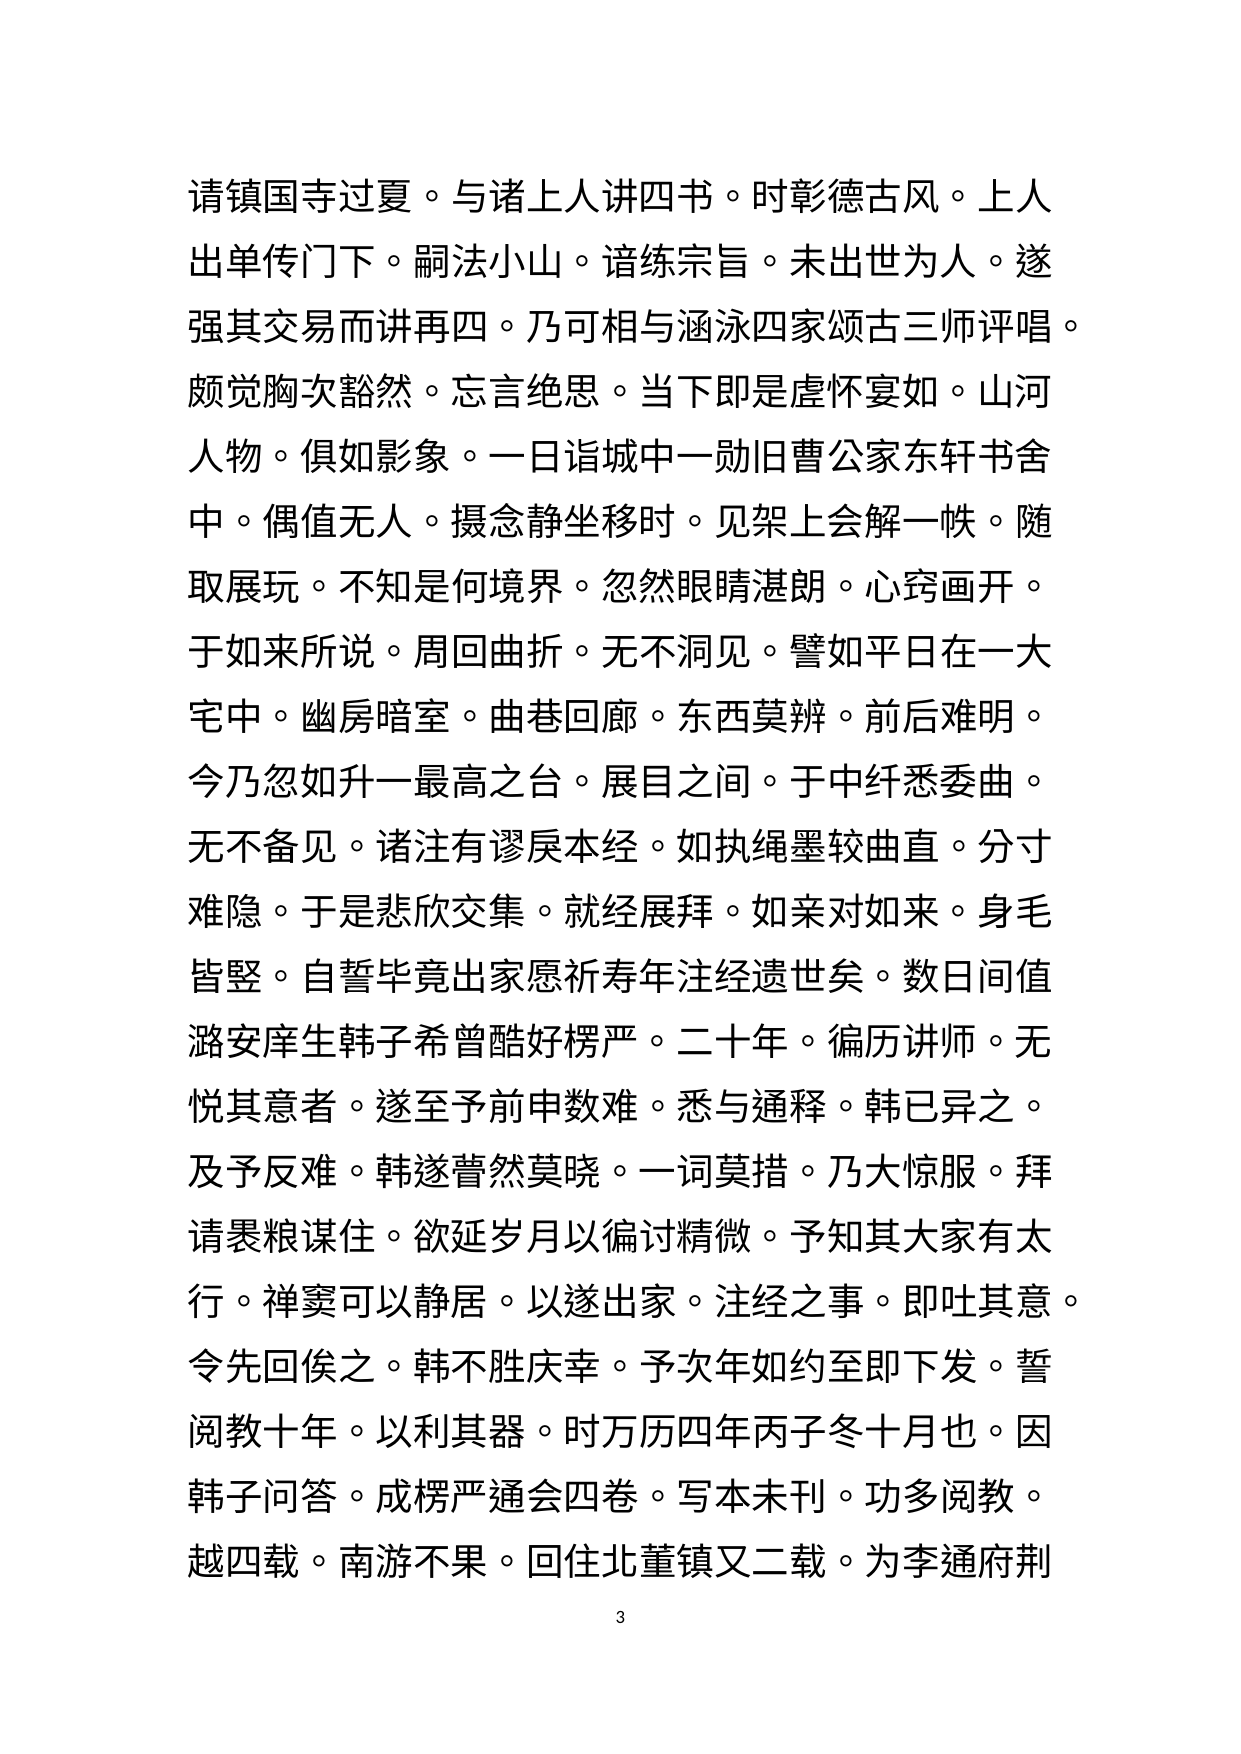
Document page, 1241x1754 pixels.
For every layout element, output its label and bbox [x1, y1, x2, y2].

text [187, 162, 1053, 1592]
